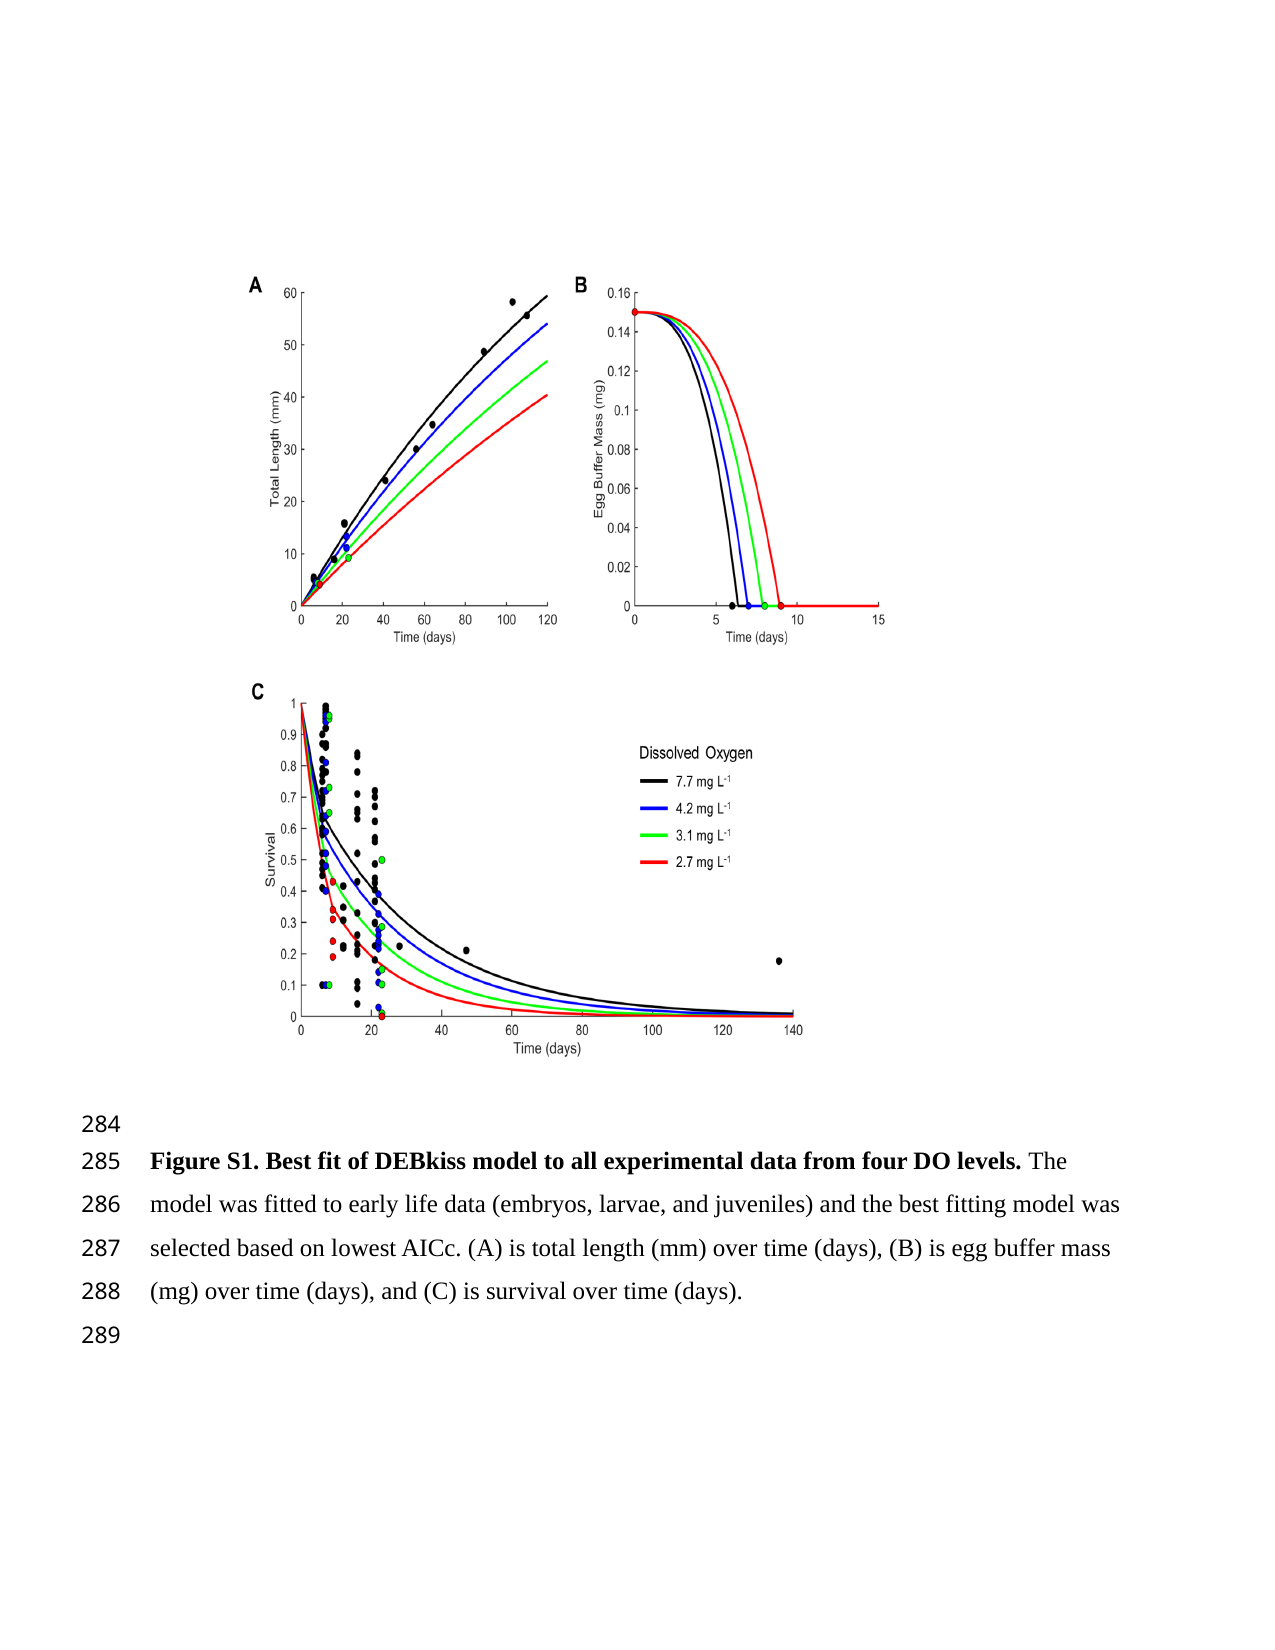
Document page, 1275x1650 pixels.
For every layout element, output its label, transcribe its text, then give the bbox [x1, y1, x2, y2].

picture [150, 150, 1109, 1132]
text Figure S1. Best fit of DEBkiss model to all experimental data from four DO levels. The model was fitted to early life data (embryos, larvae, and juveniles) and the best fitting model was selected based on lowest AICc. (A) is total length (mm) over time (days), (B) is egg buffer mass (mg) over time (days), and (C) is survival over time (days). [150, 1146, 1125, 1304]
